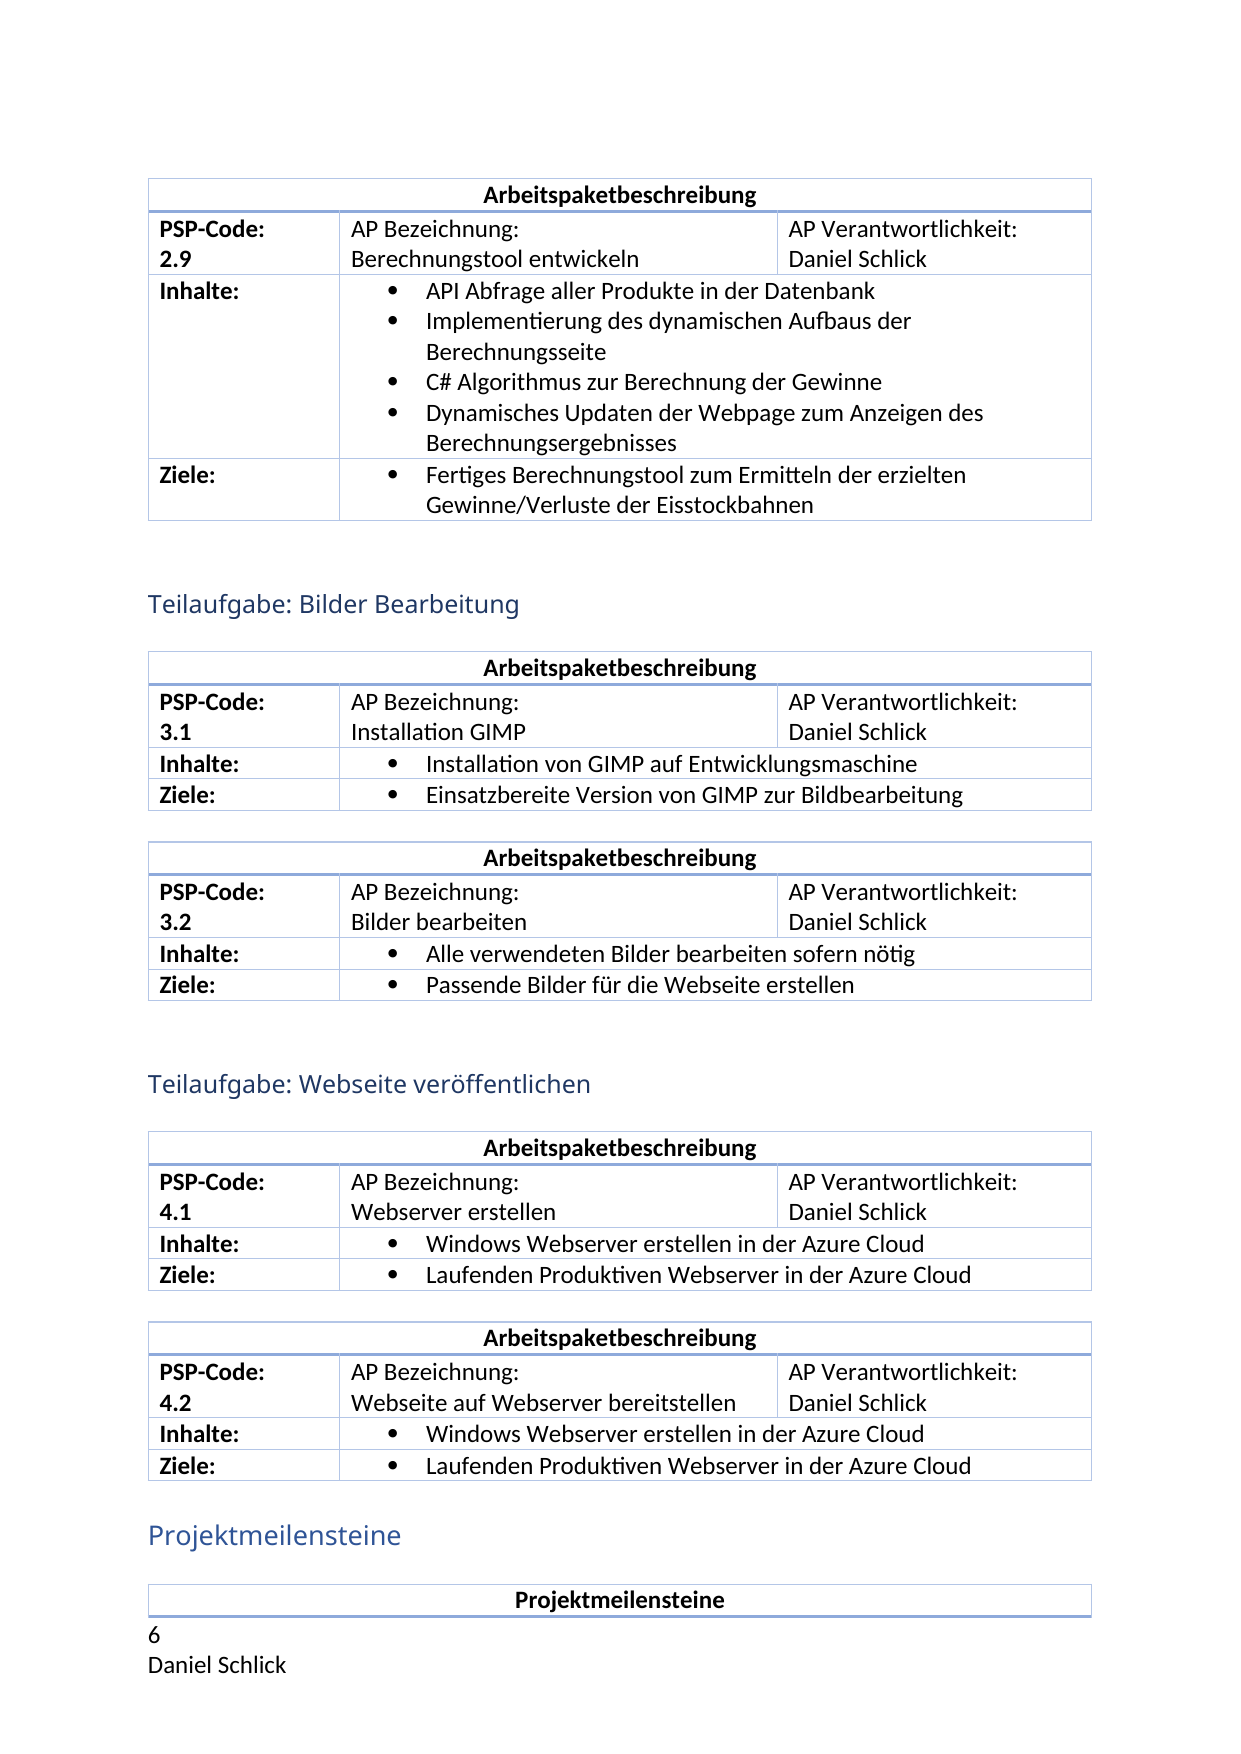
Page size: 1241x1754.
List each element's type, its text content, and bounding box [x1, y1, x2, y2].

table_header Projektmeilensteine [149, 1585, 1091, 1615]
table_cell AP Bezeichnung: Berechnungstool entwickeln [340, 213, 777, 274]
table_header Arbeitspaketbeschreibung [149, 1323, 1091, 1353]
table_cell Windows Webserver erstellen in der Azure Cloud [340, 1418, 1091, 1449]
table_cell PSP-Code: 3.2 [149, 876, 339, 937]
table_cell API Abfrage aller Produkte in der Datenbank Implementierung des dynamischen Aufbaus der Berechnungsseite C# Algorithmus zur Berechnung der Gewinne Dynamisches Updaten der Webpage zum Anzeigen des Berechnungsergebnisses [340, 275, 1091, 458]
subtitle Teilaufgabe: Webseite veröffentlichen [148, 1066, 1093, 1101]
table_cell Passende Bilder für die Webseite erstellen [340, 970, 1091, 1000]
table_cell Ziele: [149, 459, 339, 520]
table_cell Inhalte: [149, 938, 339, 969]
table_cell Alle verwendeten Bilder bearbeiten sofern nötig [340, 938, 1091, 969]
table_cell Ziele: [149, 1259, 339, 1290]
table_header Arbeitspaketbeschreibung [149, 1132, 1091, 1163]
table_cell AP Bezeichnung: Bilder bearbeiten [340, 876, 777, 937]
table_cell AP Bezeichnung: Installation GIMP [340, 686, 777, 747]
table_cell Inhalte: [149, 1418, 339, 1449]
table_cell Ziele: [149, 779, 339, 810]
table_cell PSP-Code: 4.2 [149, 1356, 339, 1417]
table_cell PSP-Code: 2.9 [149, 213, 339, 274]
table_cell AP Verantwortlichkeit: Daniel Schlick [778, 1356, 1091, 1417]
subtitle Teilaufgabe: Bilder Bearbeitung [148, 586, 1093, 620]
table_header Arbeitspaketbeschreibung [149, 179, 1091, 210]
table_cell Laufenden Produktiven Webserver in der Azure Cloud [340, 1259, 1091, 1290]
table_cell Inhalte: [149, 748, 339, 778]
table_cell Inhalte: [149, 275, 339, 458]
table_cell Einsatzbereite Version von GIMP zur Bildbearbeitung [340, 779, 1091, 810]
table_cell PSP-Code: 4.1 [149, 1166, 339, 1227]
table_cell Fertiges Berechnungstool zum Ermitteln der erzielten Gewinne/Verluste der Eisstockbahnen [340, 459, 1091, 520]
table_cell AP Verantwortlichkeit: Daniel Schlick [778, 1166, 1091, 1227]
table_cell Laufenden Produktiven Webserver in der Azure Cloud [340, 1450, 1091, 1480]
table_header Arbeitspaketbeschreibung [149, 652, 1091, 682]
table_cell AP Bezeichnung: Webserver erstellen [340, 1166, 777, 1227]
table_cell AP Bezeichnung: Webseite auf Webserver bereitstellen [340, 1356, 777, 1417]
table_cell AP Verantwortlichkeit: Daniel Schlick [778, 686, 1091, 747]
table_cell Ziele: [149, 970, 339, 1000]
subtitle Projektmeilensteine [148, 1516, 1093, 1553]
table_cell AP Verantwortlichkeit: Daniel Schlick [778, 876, 1091, 937]
table_header Arbeitspaketbeschreibung [149, 843, 1091, 873]
table_cell Ziele: [149, 1450, 339, 1480]
table_cell AP Verantwortlichkeit: Daniel Schlick [778, 213, 1091, 274]
table_cell PSP-Code: 3.1 [149, 686, 339, 747]
table_cell Installation von GIMP auf Entwicklungsmaschine [340, 748, 1091, 778]
table_cell Windows Webserver erstellen in der Azure Cloud [340, 1228, 1091, 1258]
table_cell Inhalte: [149, 1228, 339, 1258]
